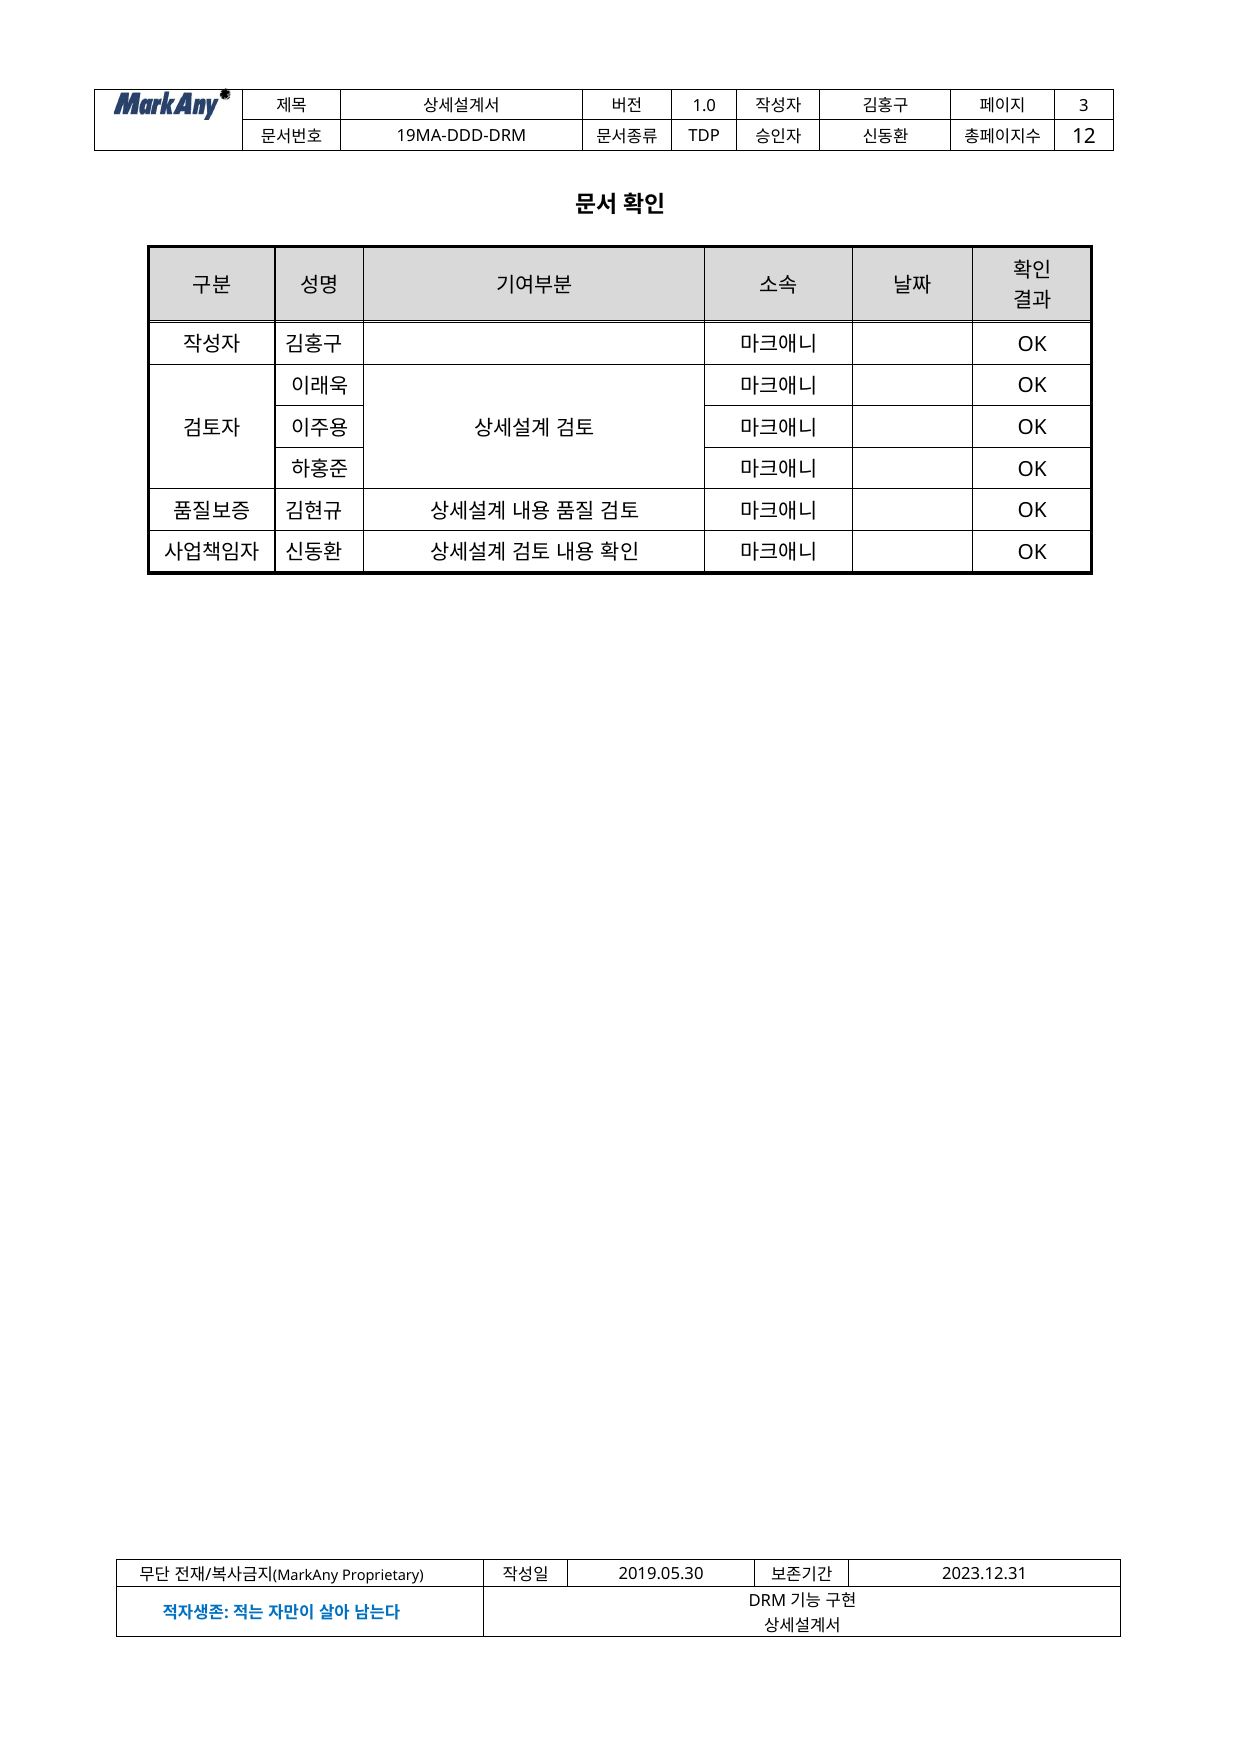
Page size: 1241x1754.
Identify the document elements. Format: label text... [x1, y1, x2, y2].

table_header 기여부분 [364, 248, 704, 320]
table_header 성명 [276, 248, 363, 320]
table_cell 신동환 [276, 531, 363, 571]
table_cell 마크애니 [705, 406, 852, 447]
table_cell 마크애니 [705, 489, 852, 530]
table_cell 마크애니 [705, 323, 852, 363]
table_cell OK [973, 448, 1090, 488]
table_cell OK [973, 323, 1090, 363]
table_cell 김홍구 [276, 323, 363, 363]
table_cell 작성자 [150, 323, 274, 363]
picture [113, 90, 231, 120]
table_cell [853, 323, 972, 363]
table_header 구분 [150, 248, 274, 320]
table_cell [364, 323, 704, 363]
table_cell 하홍준 [276, 448, 363, 488]
table_cell OK [973, 365, 1090, 405]
table_cell 상세설계 내용 품질 검토 [364, 489, 704, 530]
table_cell OK [973, 406, 1090, 447]
table_cell 마크애니 [705, 365, 852, 405]
table_cell OK [973, 531, 1090, 571]
table_cell 마크애니 [705, 531, 852, 571]
table_cell [853, 365, 972, 405]
table_header 날짜 [853, 248, 972, 320]
table_cell 상세설계 검토 [364, 365, 704, 488]
table_cell [853, 489, 972, 530]
table_header 소속 [705, 248, 852, 320]
table_cell 사업책임자 [150, 531, 274, 571]
table_cell [853, 531, 972, 571]
table_cell OK [973, 489, 1090, 530]
text 문서 확인 [150, 186, 1090, 219]
table_cell 김현규 [276, 489, 363, 530]
table_cell [853, 406, 972, 447]
table_cell 이래욱 [276, 365, 363, 405]
table_cell 검토자 [150, 365, 274, 488]
table_cell 마크애니 [705, 448, 852, 488]
table_cell [853, 448, 972, 488]
table_cell 이주용 [276, 406, 363, 447]
table_header 확인 결과 [973, 248, 1090, 320]
table_cell 상세설계 검토 내용 확인 [364, 531, 704, 571]
table_cell 품질보증 [150, 489, 274, 530]
